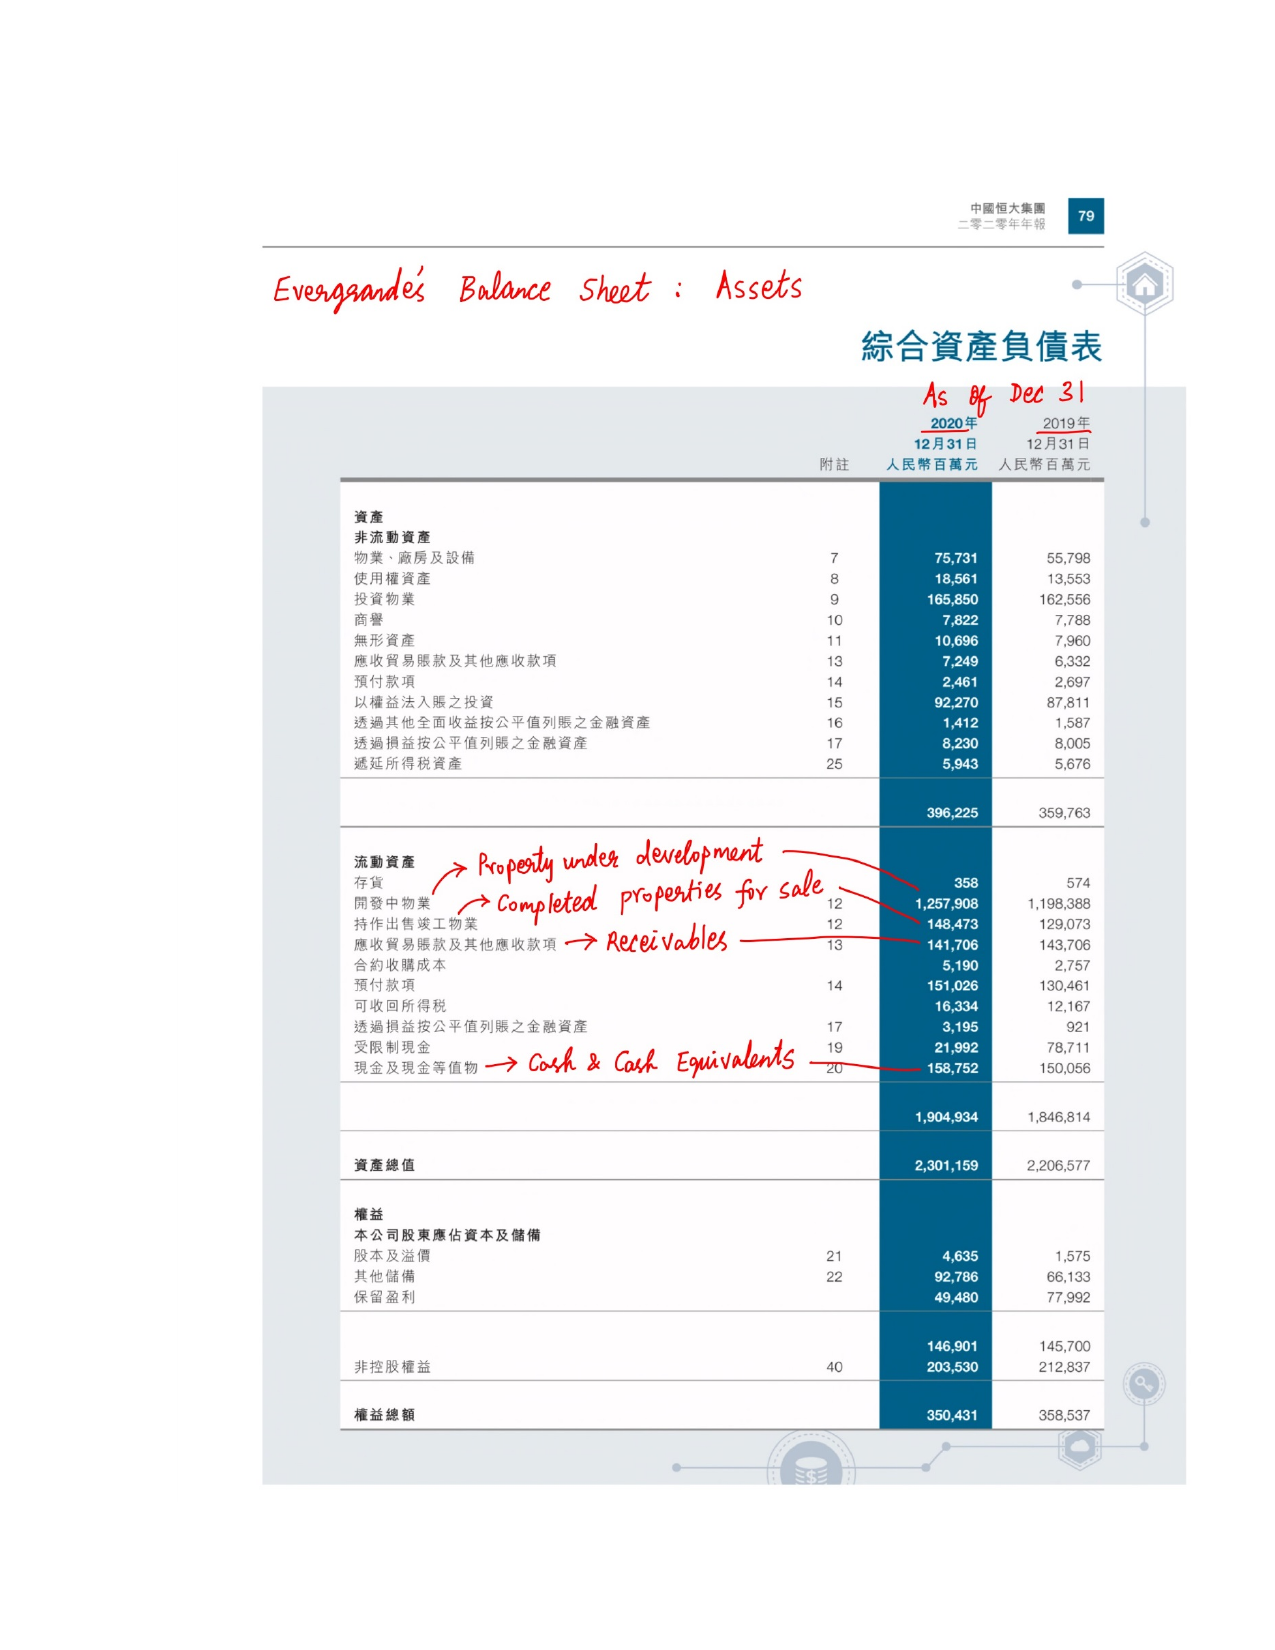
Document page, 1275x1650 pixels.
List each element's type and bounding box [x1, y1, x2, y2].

picture [177, 147, 1270, 1503]
